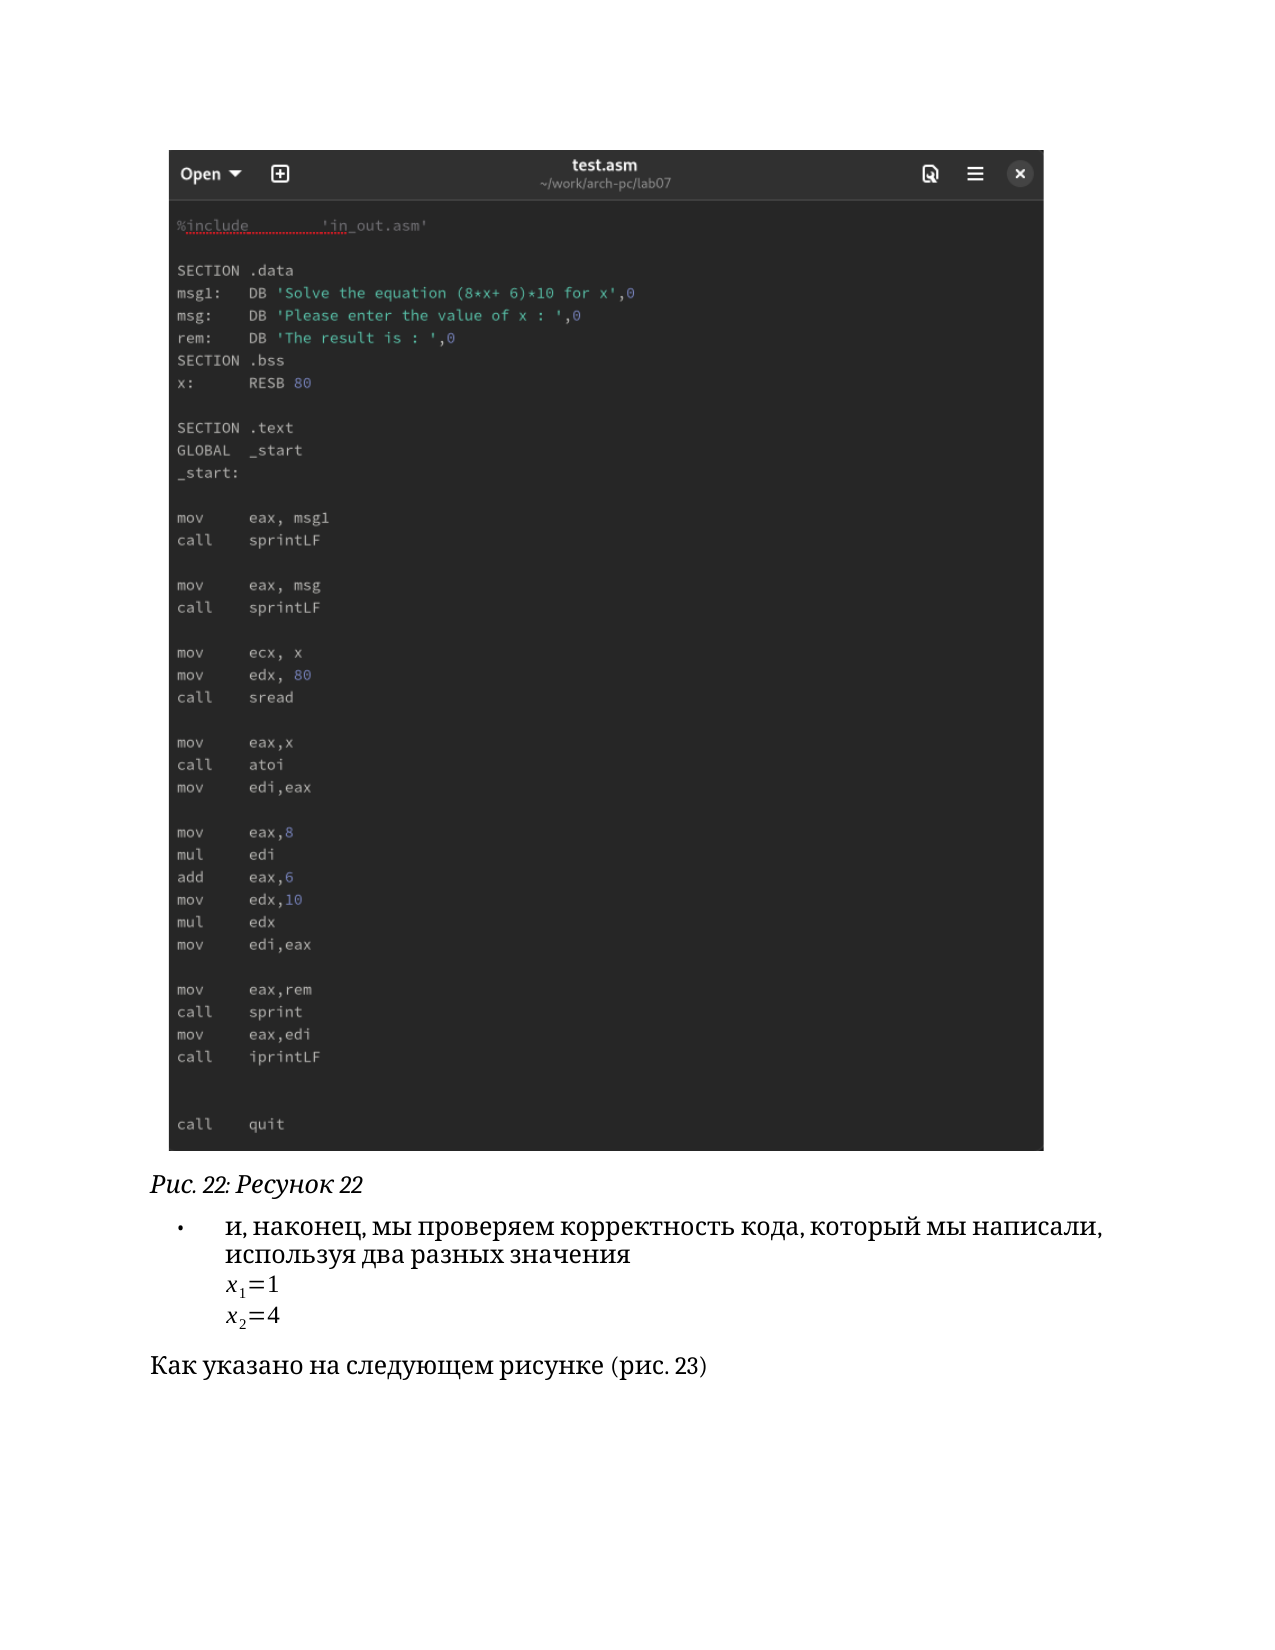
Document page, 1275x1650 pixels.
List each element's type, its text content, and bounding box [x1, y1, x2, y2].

picture [168, 150, 1044, 1151]
text Рис. 22: Ресунок 22 [150, 1171, 1125, 1200]
list и, наконец, мы проверяем корректность кода, который мы написали, используя два разных значения [175, 1213, 1125, 1333]
text Как указано на следующем рисунке (рис. 23) [150, 1352, 1125, 1380]
